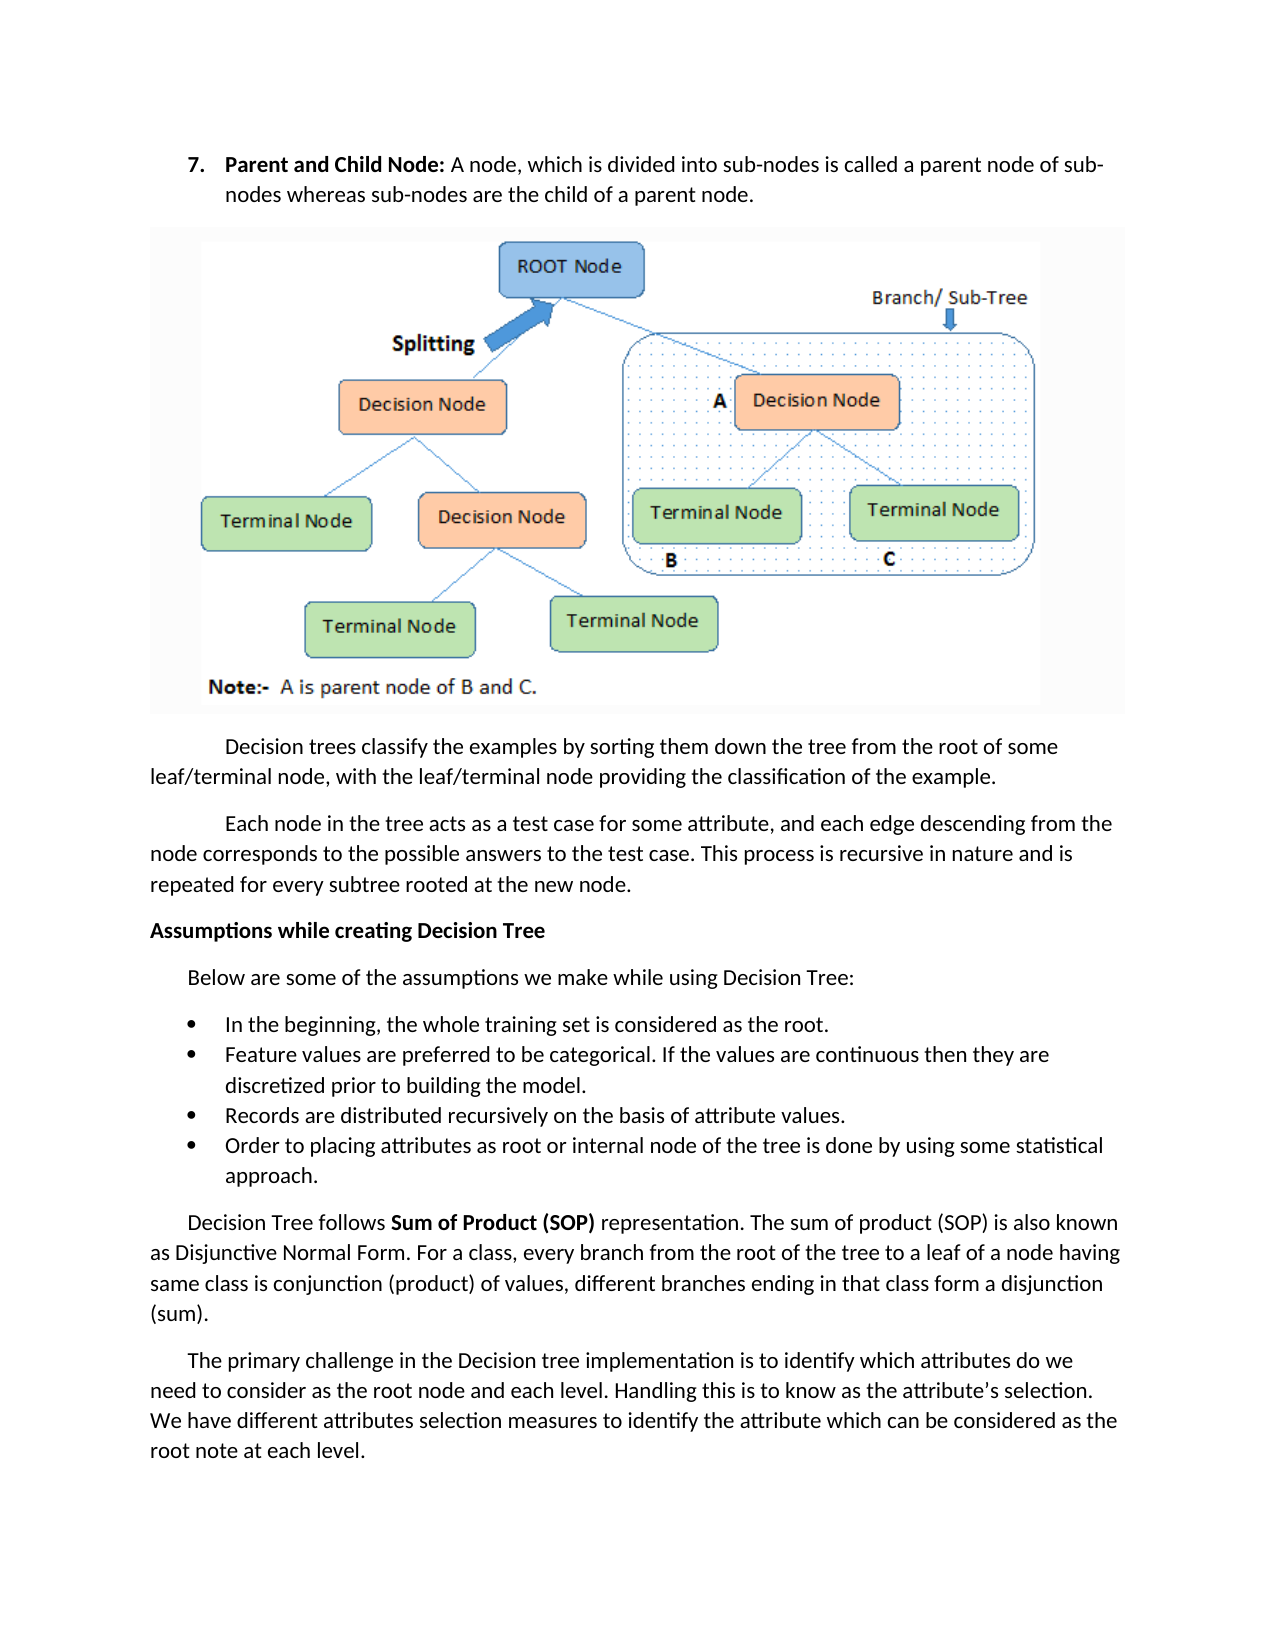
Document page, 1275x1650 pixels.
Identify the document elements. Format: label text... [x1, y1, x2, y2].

list Records are distributed recursively on the basis of attribute values. [187, 1101, 1125, 1129]
text Assumptions while creating Decision Tree [150, 917, 1125, 944]
text The primary challenge in the Decision tree implementation is to identify which attributes do we need to consider as the root node and each level. Handling this is to know as the attribute’s selection. We have different attributes selection measures to identify the attribute which can be considered as the root note at each level. [150, 1346, 1125, 1464]
text Each node in the tree acts as a test case for some attribute, and each edge descending from the node corresponds to the possible answers to the test case. This process is recursive in nature and is repeated for every subtree rooted at the new node. [150, 809, 1125, 898]
text Below are some of the assumptions we make while using Decision Tree: [150, 963, 1125, 991]
picture [150, 227, 1125, 714]
text Decision Tree follows Sum of Product (SOP) representation. The sum of product (SOP) is also known as Disjunctive Normal Form. For a class, every branch from the root of the tree to a leaf of a node having same class is conjunction (product) of values, different branches ending in that class form a disjunction (sum). [150, 1208, 1125, 1327]
list Parent and Child Node: A node, which is divided into sub-nodes is called a parent node of sub-nodes whereas sub-nodes are the child of a parent node. [187, 150, 1125, 208]
list Feature values are preferred to be categorical. If the values are continuous then they are discretized prior to building the model. [187, 1041, 1125, 1099]
list In the beginning, the whole training set is considered as the root. [187, 1010, 1125, 1038]
list Order to placing attributes as root or internal node of the tree is done by using some statistical approach. [187, 1131, 1125, 1189]
text Decision trees classify the examples by sorting them down the tree from the root of some leaf/terminal node, with the leaf/terminal node providing the classification of the example. [150, 732, 1125, 790]
